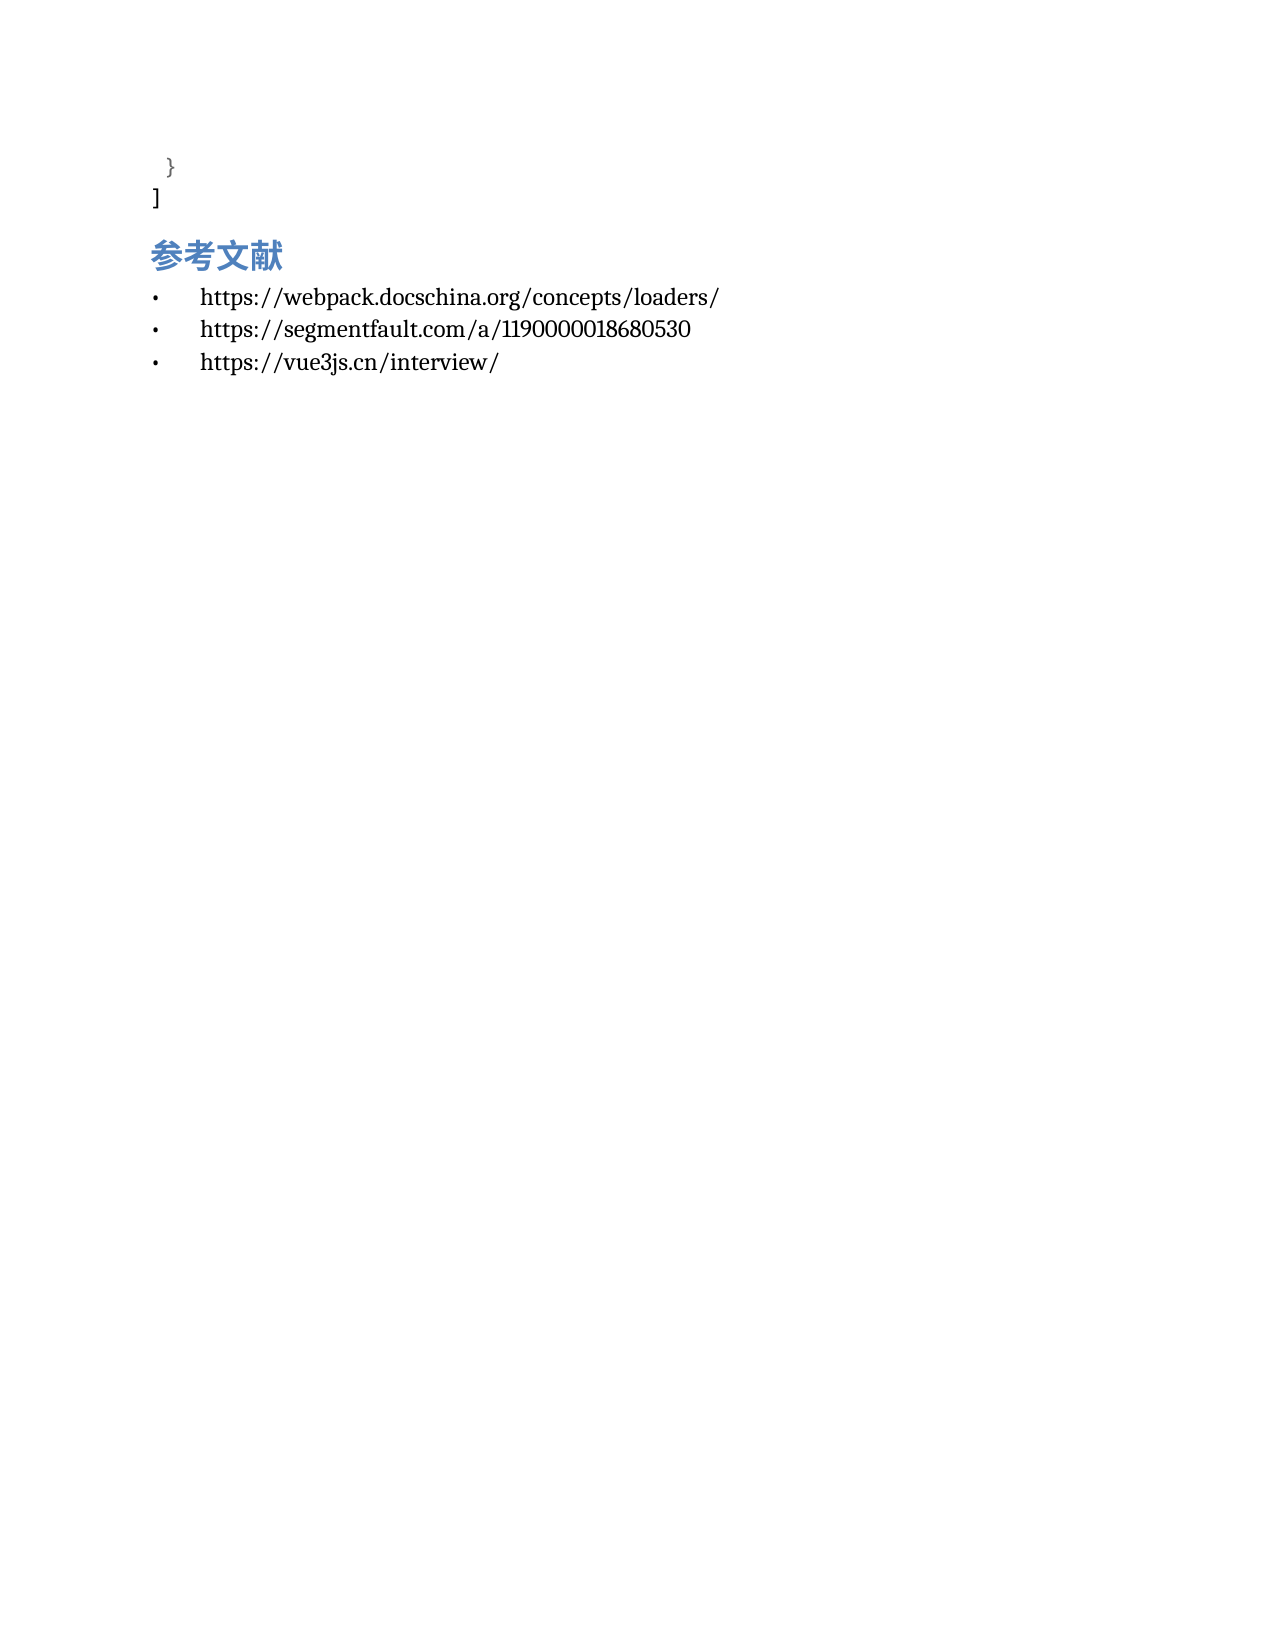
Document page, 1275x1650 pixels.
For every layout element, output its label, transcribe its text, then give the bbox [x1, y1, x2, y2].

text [150, 150, 1125, 212]
list https://webpack.docschina.org/concepts/loaders/ [150, 282, 1125, 311]
list https://segmentfault.com/a/1190000018680530 [150, 315, 1125, 344]
subtitle 参考文献 [150, 233, 1125, 279]
list https://vue3js.cn/interview/ [150, 347, 1125, 376]
